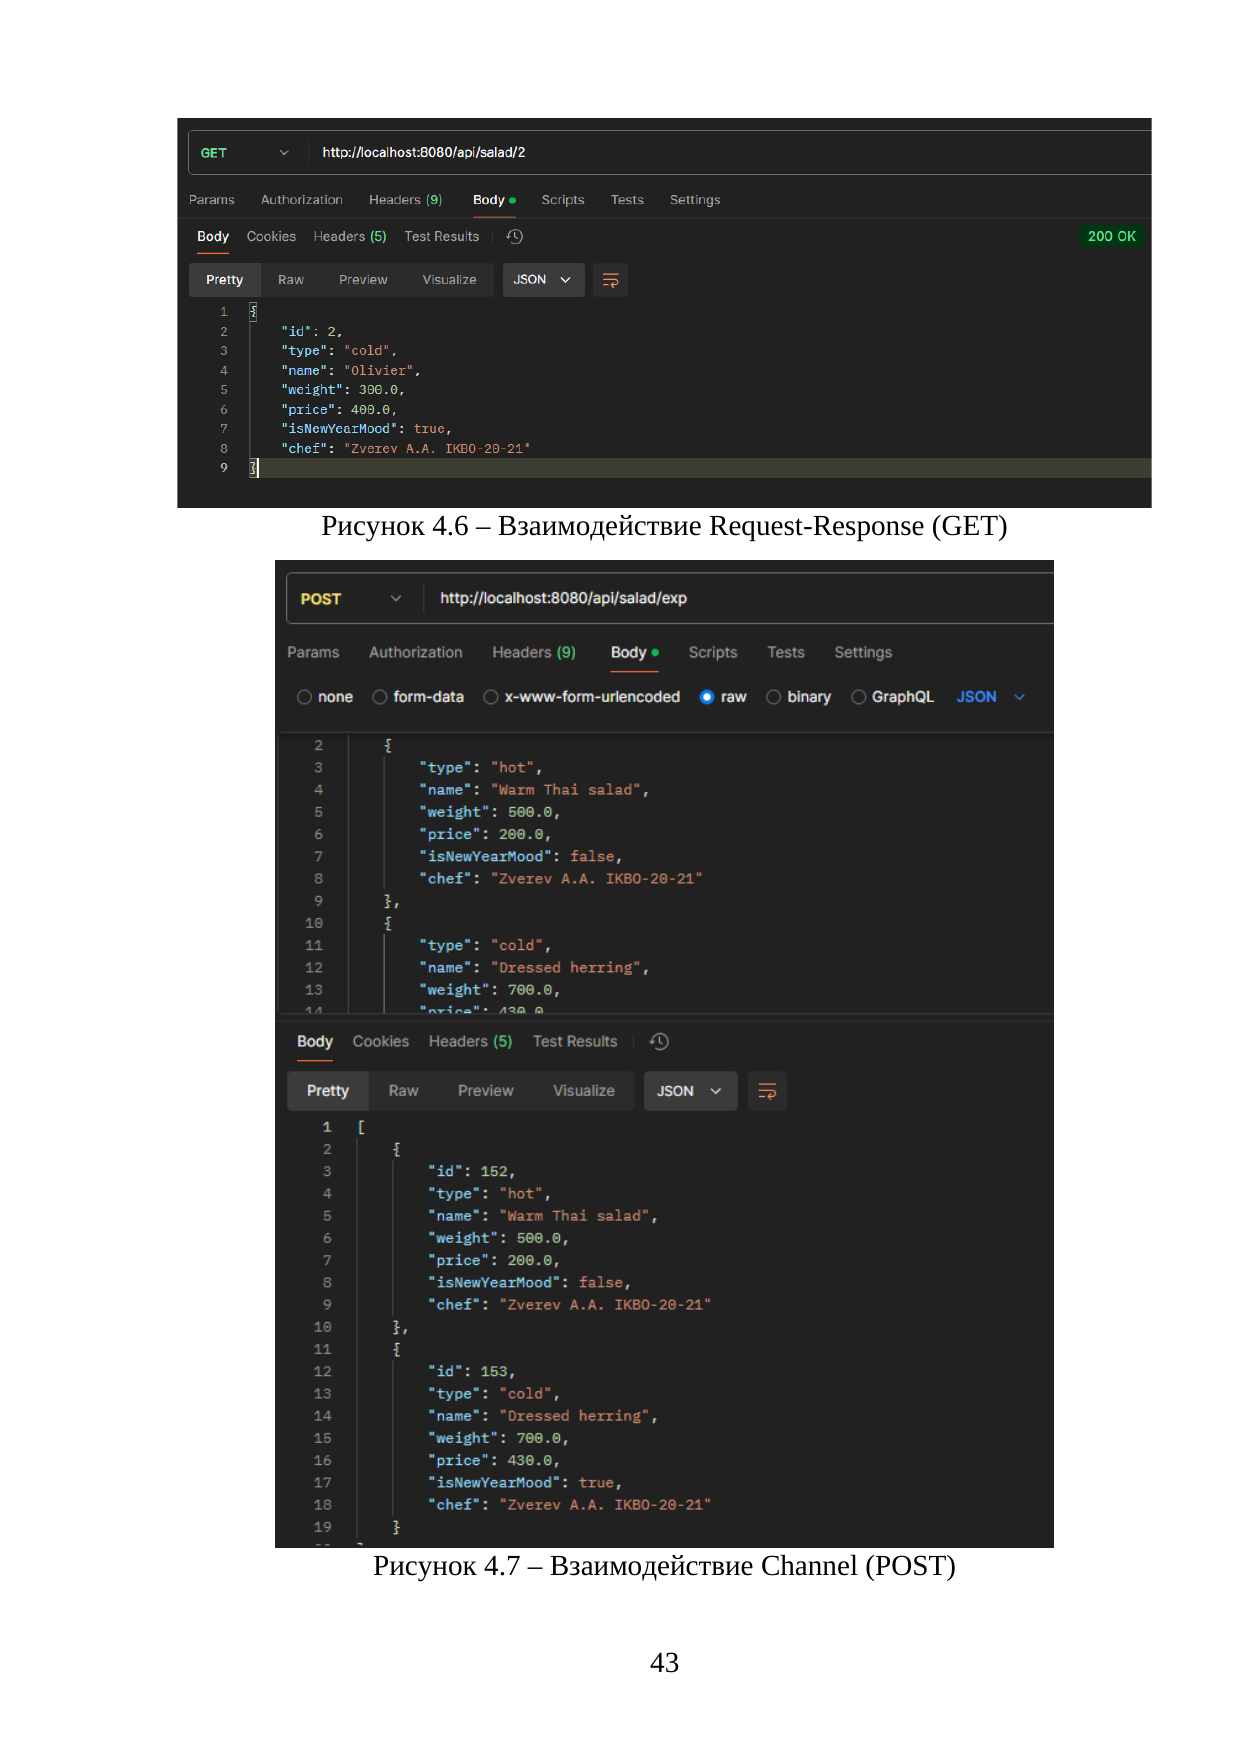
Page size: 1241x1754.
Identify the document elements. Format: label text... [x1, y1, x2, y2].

text Рисунок 4.7 – Взаимодействие Channel (POST) [177, 1548, 1152, 1581]
text Рисунок 4.6 – Взаимодействие Request-Response (GET) [177, 508, 1152, 541]
picture [177, 118, 1152, 508]
picture [275, 560, 1054, 1548]
